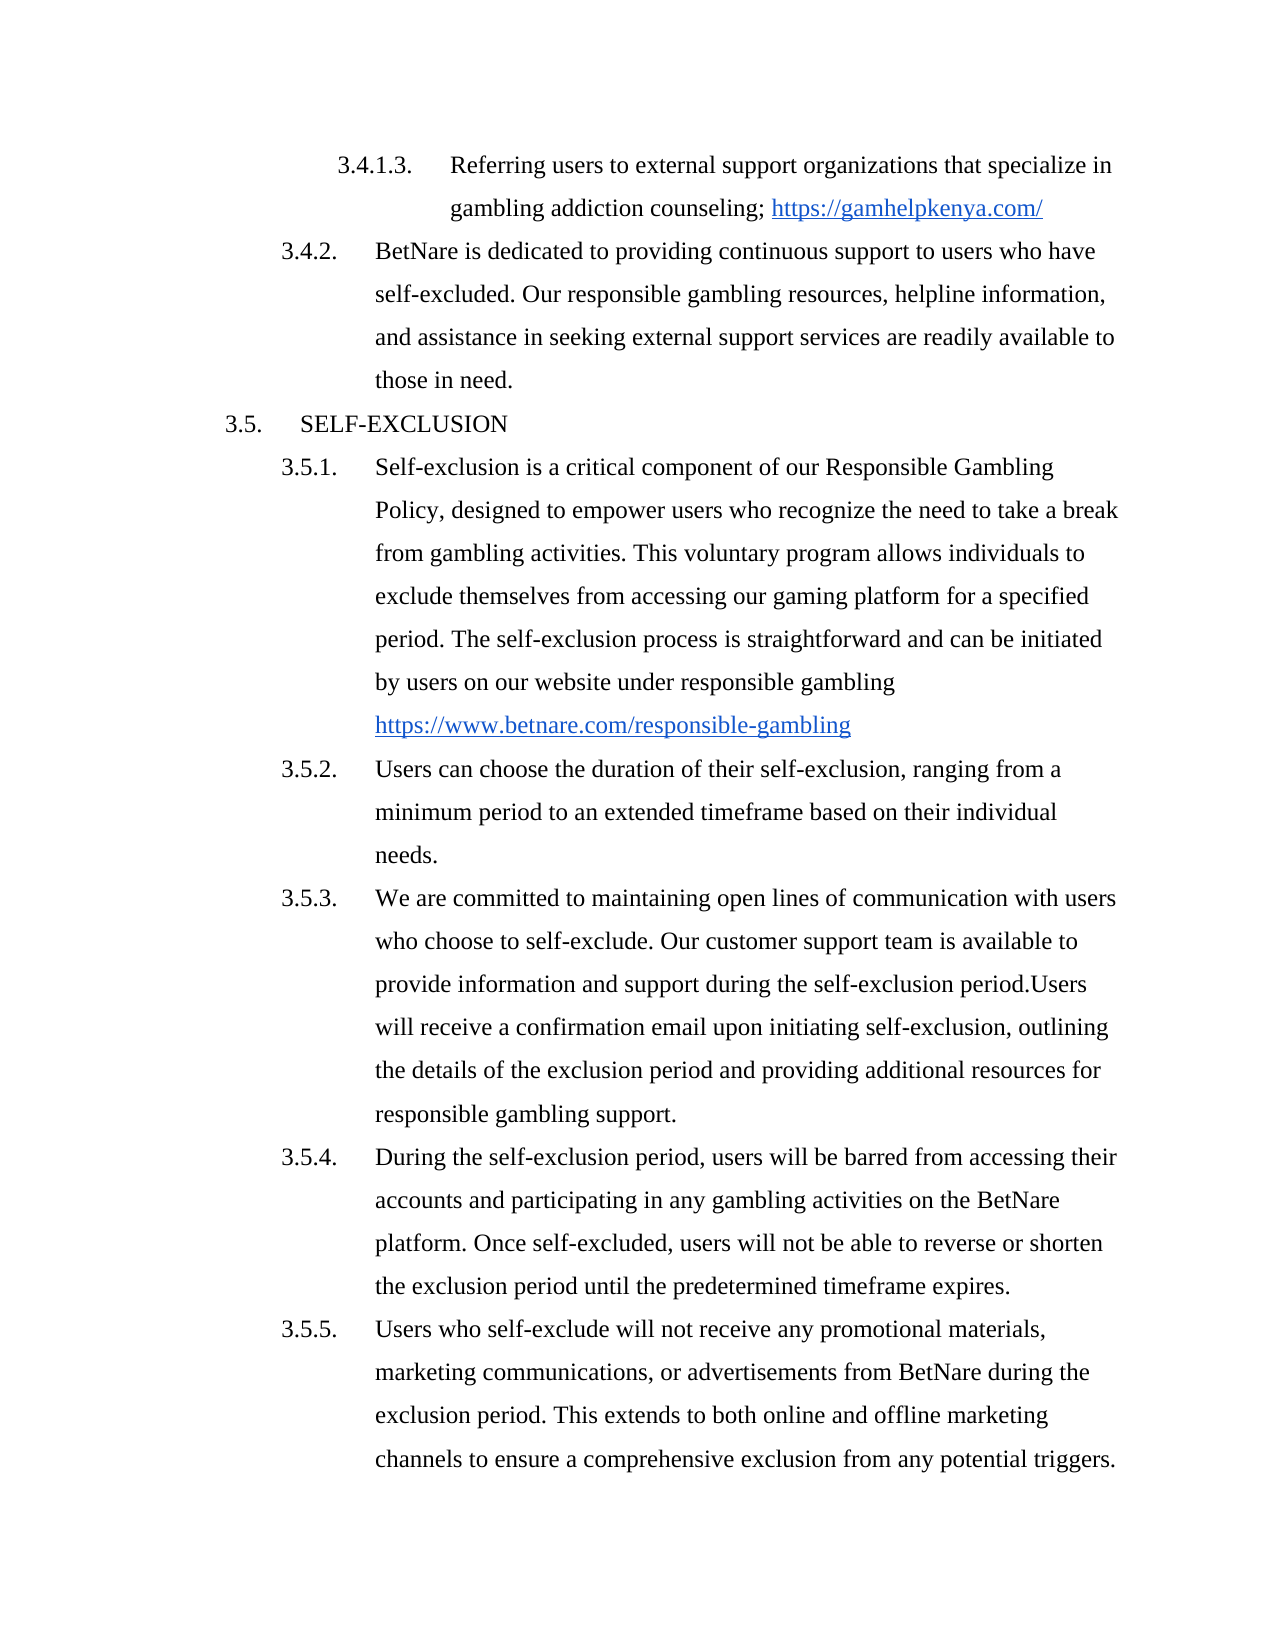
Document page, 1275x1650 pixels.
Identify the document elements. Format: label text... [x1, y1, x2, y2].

list SELF-EXCLUSION [262, 409, 1125, 437]
list During the self-exclusion period, users will be barred from accessing their accounts and participating in any gambling activities on the BetNare platform. Once self-excluded, users will not be able to reverse or shorten the exclusion period until the predetermined timeframe expires. [337, 1142, 1125, 1300]
list Self-exclusion is a critical component of our Responsible Gambling Policy, designed to empower users who recognize the need to take a break from gambling activities. This voluntary program allows individuals to exclude themselves from accessing our gaming platform for a specified period. The self-exclusion process is straightforward and can be initiated by users on our website under responsible gambling https://www.betnare.com/responsible-gambling [337, 452, 1125, 739]
list BetNare is dedicated to providing continuous support to users who have self-excluded. Our responsible gambling resources, helpline information, and assistance in seeking external support services are readily available to those in need. [337, 236, 1125, 394]
list Users can choose the duration of their self-exclusion, ranging from a minimum period to an extended timeframe based on their individual needs. [337, 754, 1125, 869]
list Referring users to external support organizations that specialize in gambling addiction counseling; https://gamhelpkenya.com/ [412, 150, 1125, 222]
list Users who self-exclude will not receive any promotional materials, marketing communications, or advertisements from BetNare during the exclusion period. This extends to both online and offline marketing channels to ensure a comprehensive exclusion from any potential triggers. [337, 1314, 1125, 1472]
list We are committed to maintaining open lines of communication with users who choose to self-exclude. Our customer support team is available to provide information and support during the self-exclusion period.Users will receive a confirmation email upon initiating self-exclusion, outlining the details of the exclusion period and providing additional resources for responsible gambling support. [337, 883, 1125, 1127]
